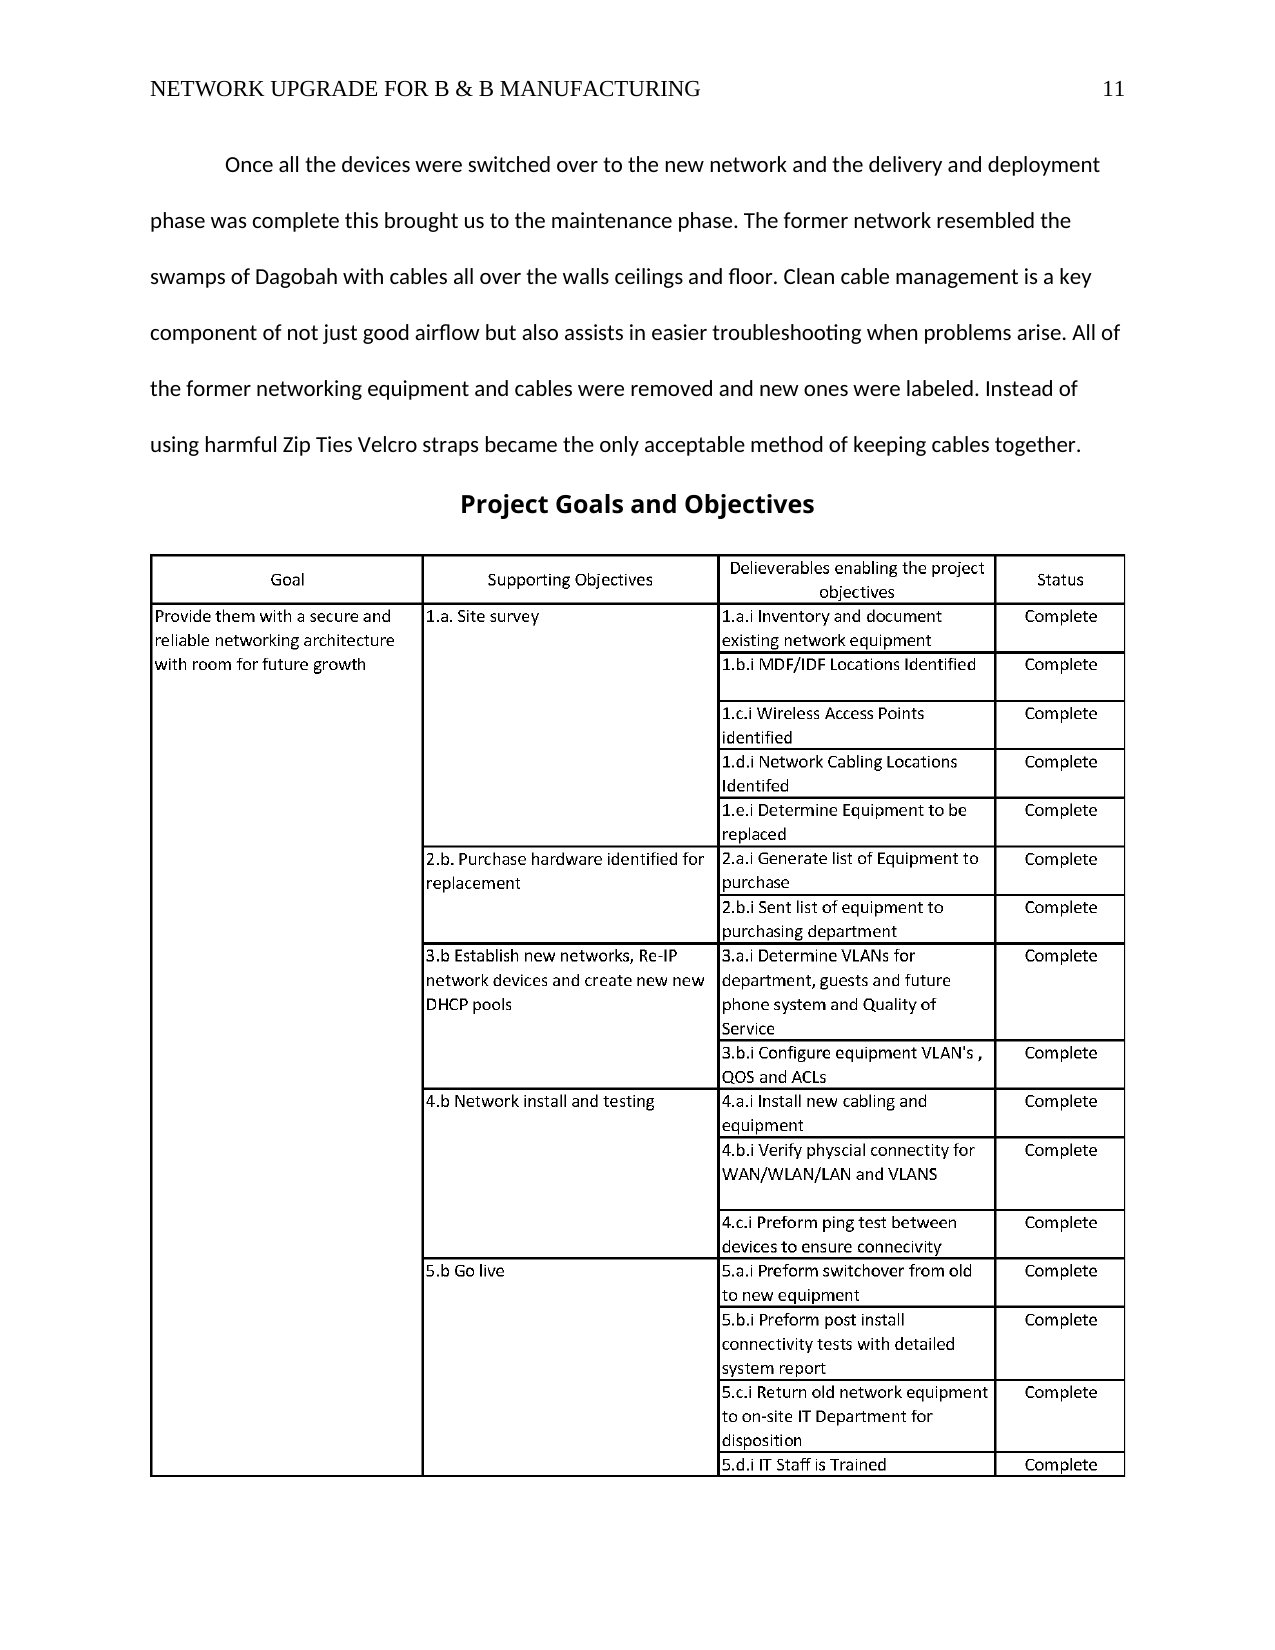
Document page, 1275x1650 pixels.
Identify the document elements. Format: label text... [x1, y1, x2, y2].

text Once all the devices were switched over to the new network and the delivery and deployment phase was complete this brought us to the maintenance phase. The former network resembled the swamps of Dagobah with cables all over the walls ceilings and floor. Clean cable management is a key component of not just good airflow but also assists in easier troubleshooting when problems arise. All of the former networking equipment and cables were removed and new ones were labeled. Instead of using harmful Zip Ties Velcro straps became the only acceptable method of keeping cables together. [150, 150, 1125, 458]
subtitle Project Goals and Objectives [150, 486, 1125, 520]
picture [150, 554, 1125, 1477]
